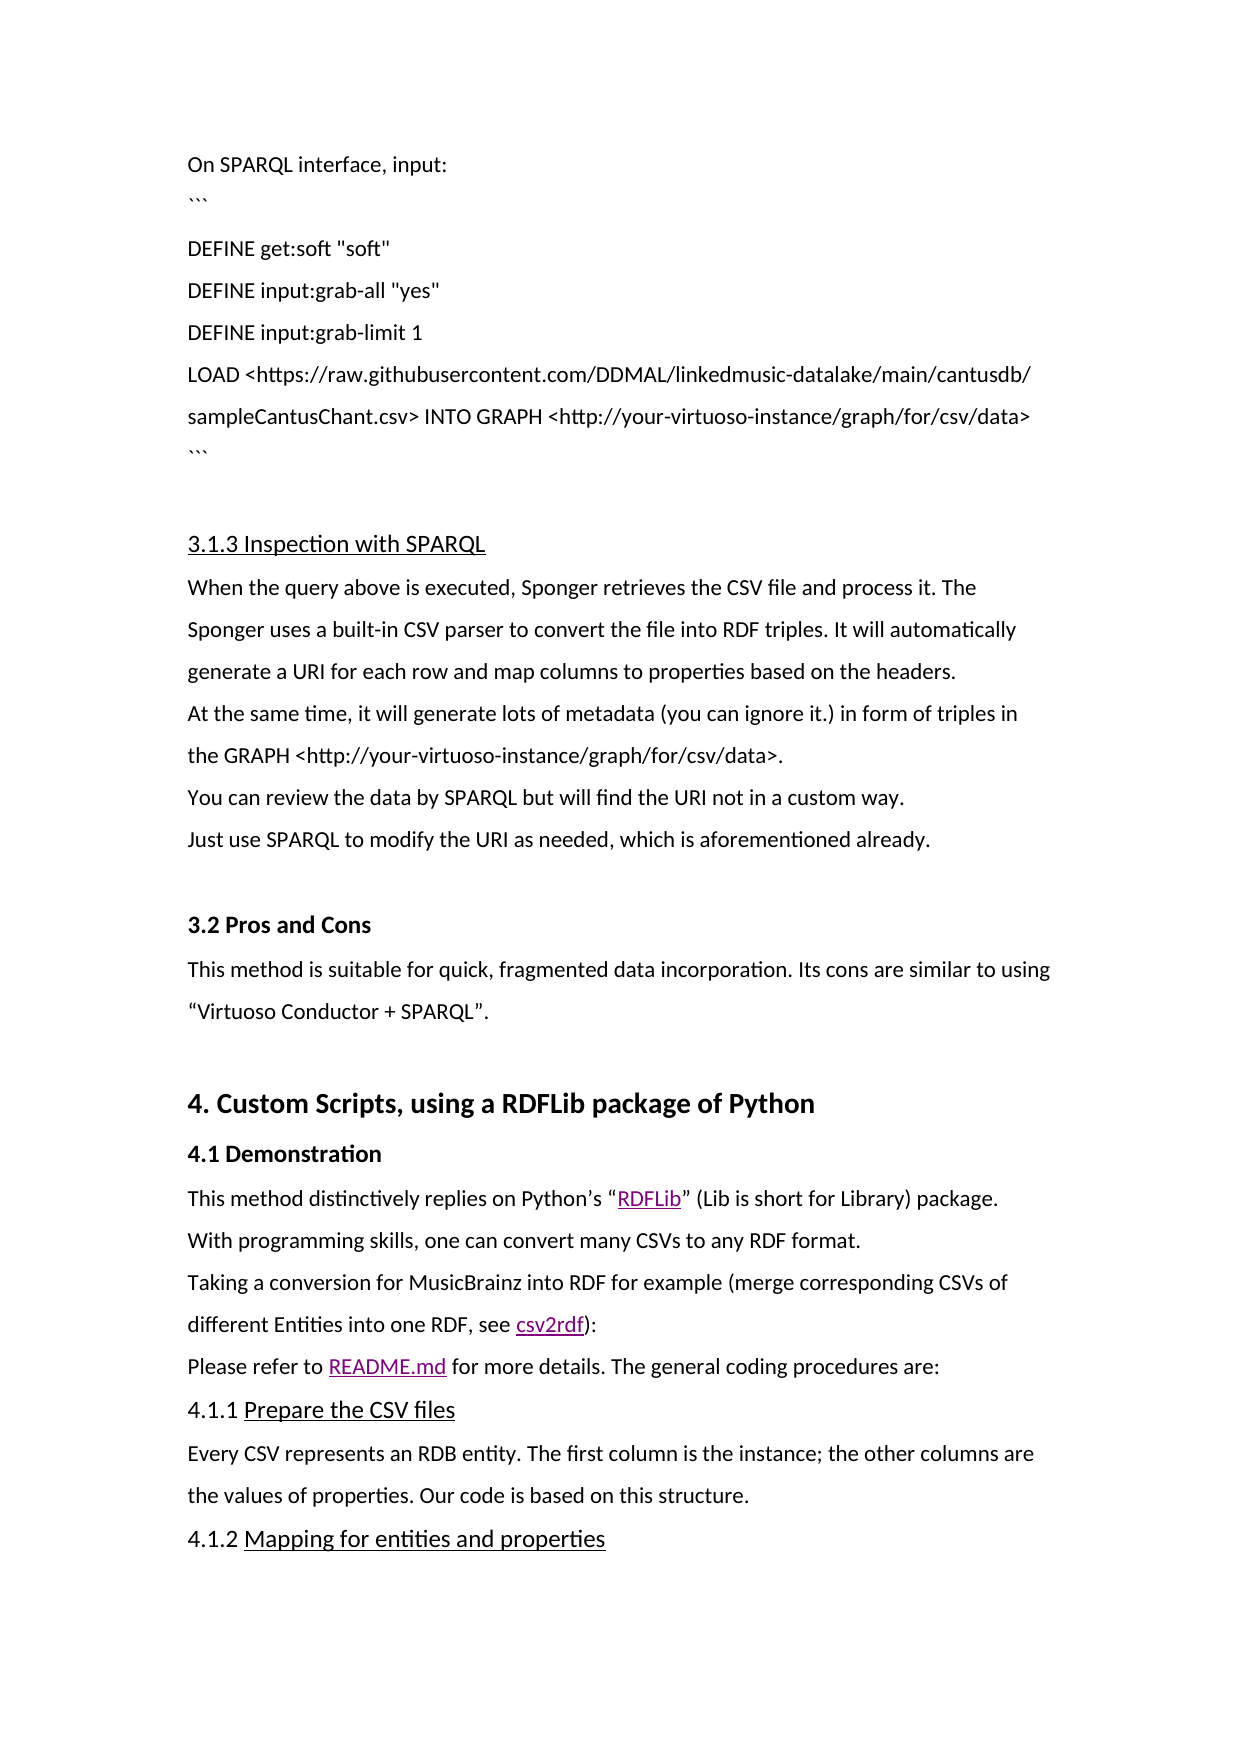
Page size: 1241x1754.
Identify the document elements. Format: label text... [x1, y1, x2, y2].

list 3.1.3 Inspection with SPARQL [187, 528, 1053, 558]
list With programming skills, one can convert many CSVs to any RDF format. [187, 1226, 1053, 1254]
list Custom Scripts, using a RDFLib package of Python [187, 1085, 1053, 1120]
list Pros and Cons [187, 909, 1053, 940]
list You can review the data by SPARQL but will find the URI not in a custom way. [187, 783, 1053, 811]
list Prepare the CSV files [187, 1394, 1053, 1424]
list This method distinctively replies on Python’s “RDFLib” (Lib is short for Library) package. [187, 1184, 1053, 1212]
list Demonstration [187, 1138, 1053, 1169]
list DEFINE input:grab-all "yes" [187, 276, 1053, 304]
list At the same time, it will generate lots of metadata (you can ignore it.) in form of triples in the GRAPH <http://your-virtuoso-instance/graph/for/csv/data>. [187, 699, 1053, 769]
list ``` [187, 192, 1053, 220]
list Just use SPARQL to modify the URI as needed, which is aforementioned already. [187, 825, 1053, 853]
list Mapping for entities and properties [187, 1523, 1053, 1554]
list DEFINE input:grab-limit 1 [187, 318, 1053, 346]
list Please refer to README.md for more details. The general coding procedures are: [187, 1352, 1053, 1380]
list On SPARQL interface, input: [187, 150, 1053, 178]
list Every CSV represents an RDB entity. The first column is the instance; the other columns are the values of properties. Our code is based on this structure. [187, 1439, 1053, 1509]
list Taking a conversion for MusicBrainz into RDF for example (merge corresponding CSVs of different Entities into one RDF, see csv2rdf): [187, 1268, 1053, 1338]
list This method is suitable for quick, fragmented data incorporation. Its cons are similar to using “Virtuoso Conductor + SPARQL”. [187, 955, 1053, 1025]
list When the query above is executed, Sponger retrieves the CSV file and process it. The Sponger uses a built-in CSV parser to convert the file into RDF triples. It will automatically generate a URI for each row and map columns to properties based on the headers. [187, 573, 1053, 686]
list DEFINE get:soft "soft" [187, 234, 1053, 262]
list LOAD <https://raw.githubusercontent.com/DDMAL/linkedmusic-datalake/main/cantusdb/sampleCantusChant.csv> INTO GRAPH <http://your-virtuoso-instance/graph/for/csv/data> [187, 360, 1053, 430]
list ``` [187, 444, 1053, 472]
